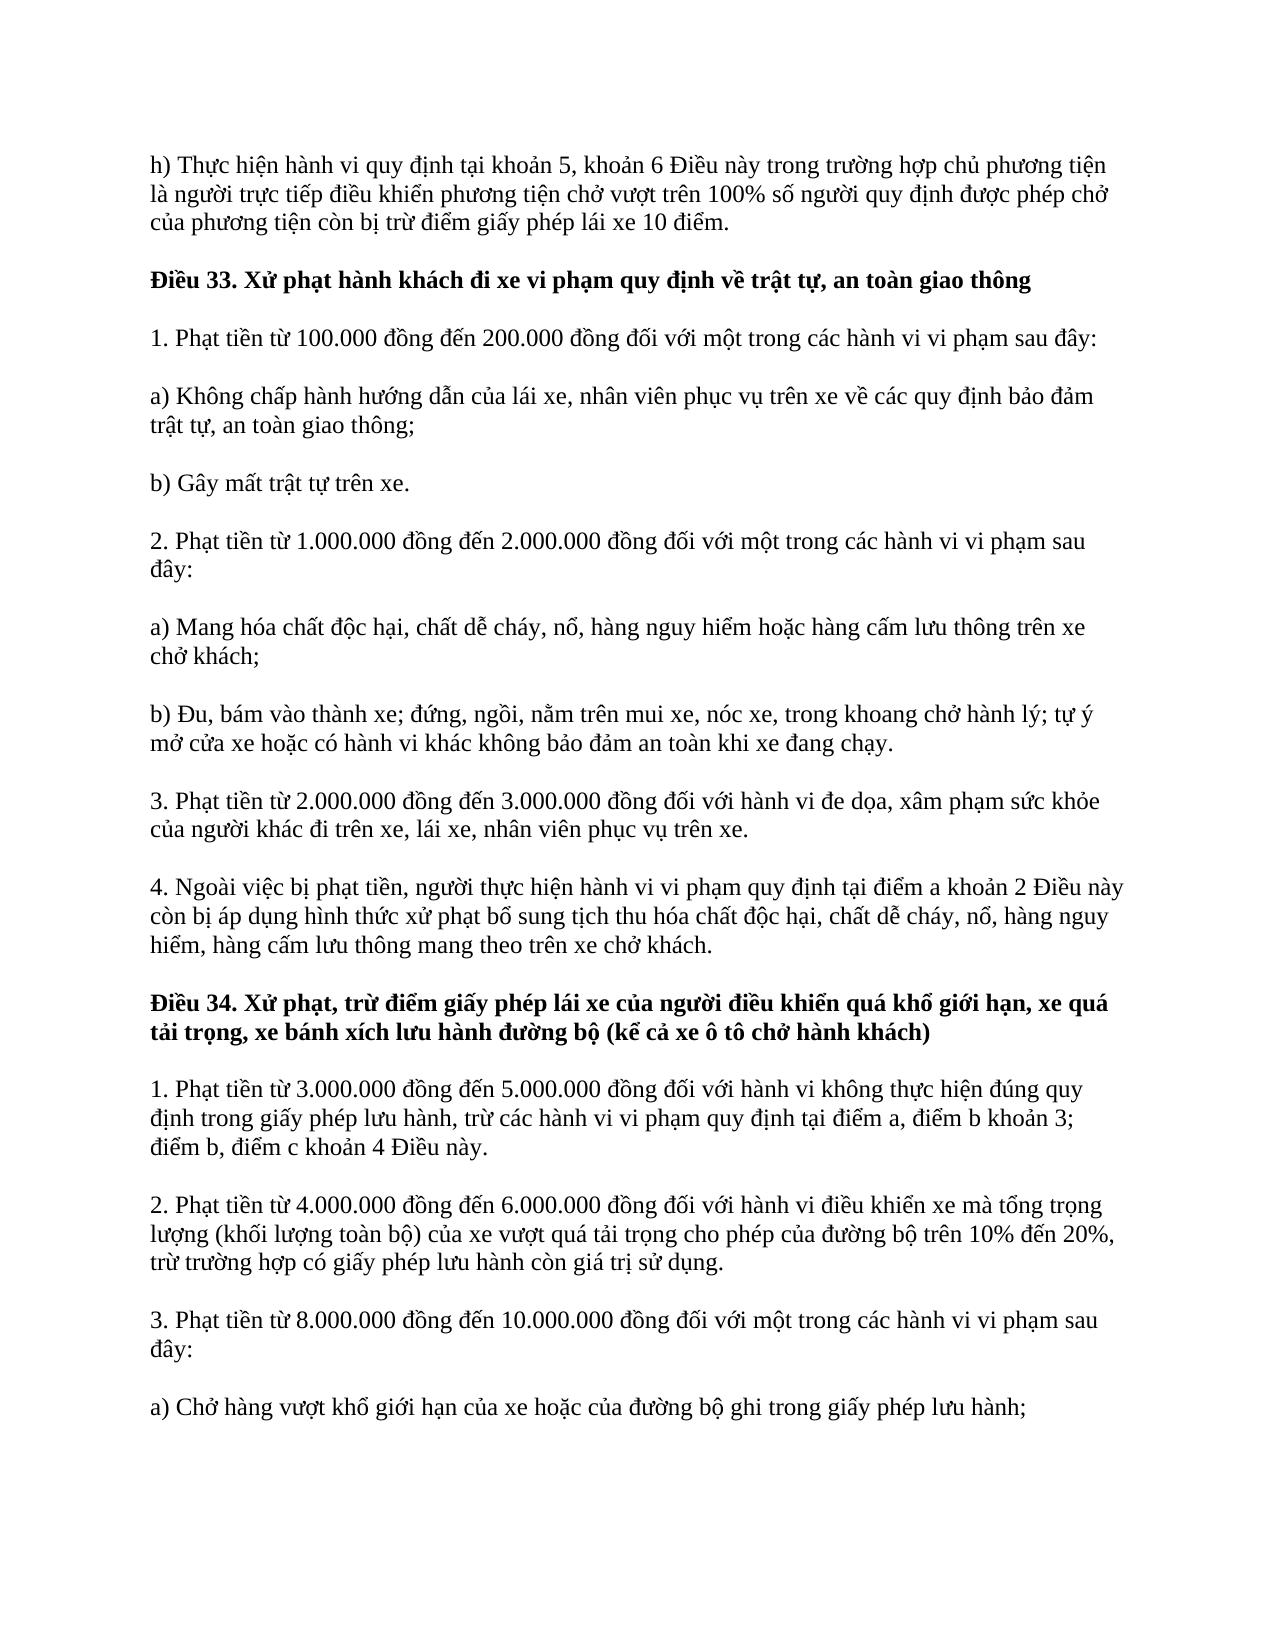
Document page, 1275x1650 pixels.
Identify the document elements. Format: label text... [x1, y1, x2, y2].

text 2. Phạt tiền từ 1.000.000 đồng đến 2.000.000 đồng đối với một trong các hành vi vi phạm sau đây: [150, 526, 1125, 583]
text Điều 33. Xử phạt hành khách đi xe vi phạm quy định về trật tự, an toàn giao thông [150, 265, 1125, 294]
text 2. Phạt tiền từ 4.000.000 đồng đến 6.000.000 đồng đối với hành vi điều khiển xe mà tổng trọng lượng (khối lượng toàn bộ) của xe vượt quá tải trọng cho phép của đường bộ trên 10% đến 20%, trừ trường hợp có giấy phép lưu hành còn giá trị sử dụng. [150, 1190, 1125, 1276]
text a) Không chấp hành hướng dẫn của lái xe, nhân viên phục vụ trên xe về các quy định bảo đảm trật tự, an toàn giao thông; [150, 381, 1125, 439]
text 1. Phạt tiền từ 100.000 đồng đến 200.000 đồng đối với một trong các hành vi vi phạm sau đây: [150, 323, 1125, 352]
text a) Chở hàng vượt khổ giới hạn của xe hoặc của đường bộ ghi trong giấy phép lưu hành; [150, 1392, 1125, 1421]
text 1. Phạt tiền từ 3.000.000 đồng đến 5.000.000 đồng đối với hành vi không thực hiện đúng quy định trong giấy phép lưu hành, trừ các hành vi vi phạm quy định tại điểm a, điểm b khoản 3; điểm b, điểm c khoản 4 Điều này. [150, 1074, 1125, 1161]
text b) Gây mất trật tự trên xe. [150, 468, 1125, 497]
text b) Đu, bám vào thành xe; đứng, ngồi, nằm trên mui xe, nóc xe, trong khoang chở hành lý; tự ý mở cửa xe hoặc có hành vi khác không bảo đảm an toàn khi xe đang chạy. [150, 699, 1125, 757]
text h) Thực hiện hành vi quy định tại khoản 5, khoản 6 Điều này trong trường hợp chủ phương tiện là người trực tiếp điều khiển phương tiện chở vượt trên 100% số người quy định được phép chở của phương tiện còn bị trừ điểm giấy phép lái xe 10 điểm. [150, 150, 1125, 236]
text 3. Phạt tiền từ 8.000.000 đồng đến 10.000.000 đồng đối với một trong các hành vi vi phạm sau đây: [150, 1305, 1125, 1363]
text Điều 34. Xử phạt, trừ điểm giấy phép lái xe của người điều khiển quá khổ giới hạn, xe quá tải trọng, xe bánh xích lưu hành đường bộ (kể cả xe ô tô chở hành khách) [150, 988, 1125, 1045]
text a) Mang hóa chất độc hại, chất dễ cháy, nổ, hàng nguy hiểm hoặc hàng cấm lưu thông trên xe chở khách; [150, 612, 1125, 670]
text 4. Ngoài việc bị phạt tiền, người thực hiện hành vi vi phạm quy định tại điểm a khoản 2 Điều này còn bị áp dụng hình thức xử phạt bổ sung tịch thu hóa chất độc hại, chất dễ cháy, nổ, hàng nguy hiểm, hàng cấm lưu thông mang theo trên xe chở khách. [150, 872, 1125, 959]
text 3. Phạt tiền từ 2.000.000 đồng đến 3.000.000 đồng đối với hành vi đe dọa, xâm phạm sức khỏe của người khác đi trên xe, lái xe, nhân viên phục vụ trên xe. [150, 786, 1125, 843]
